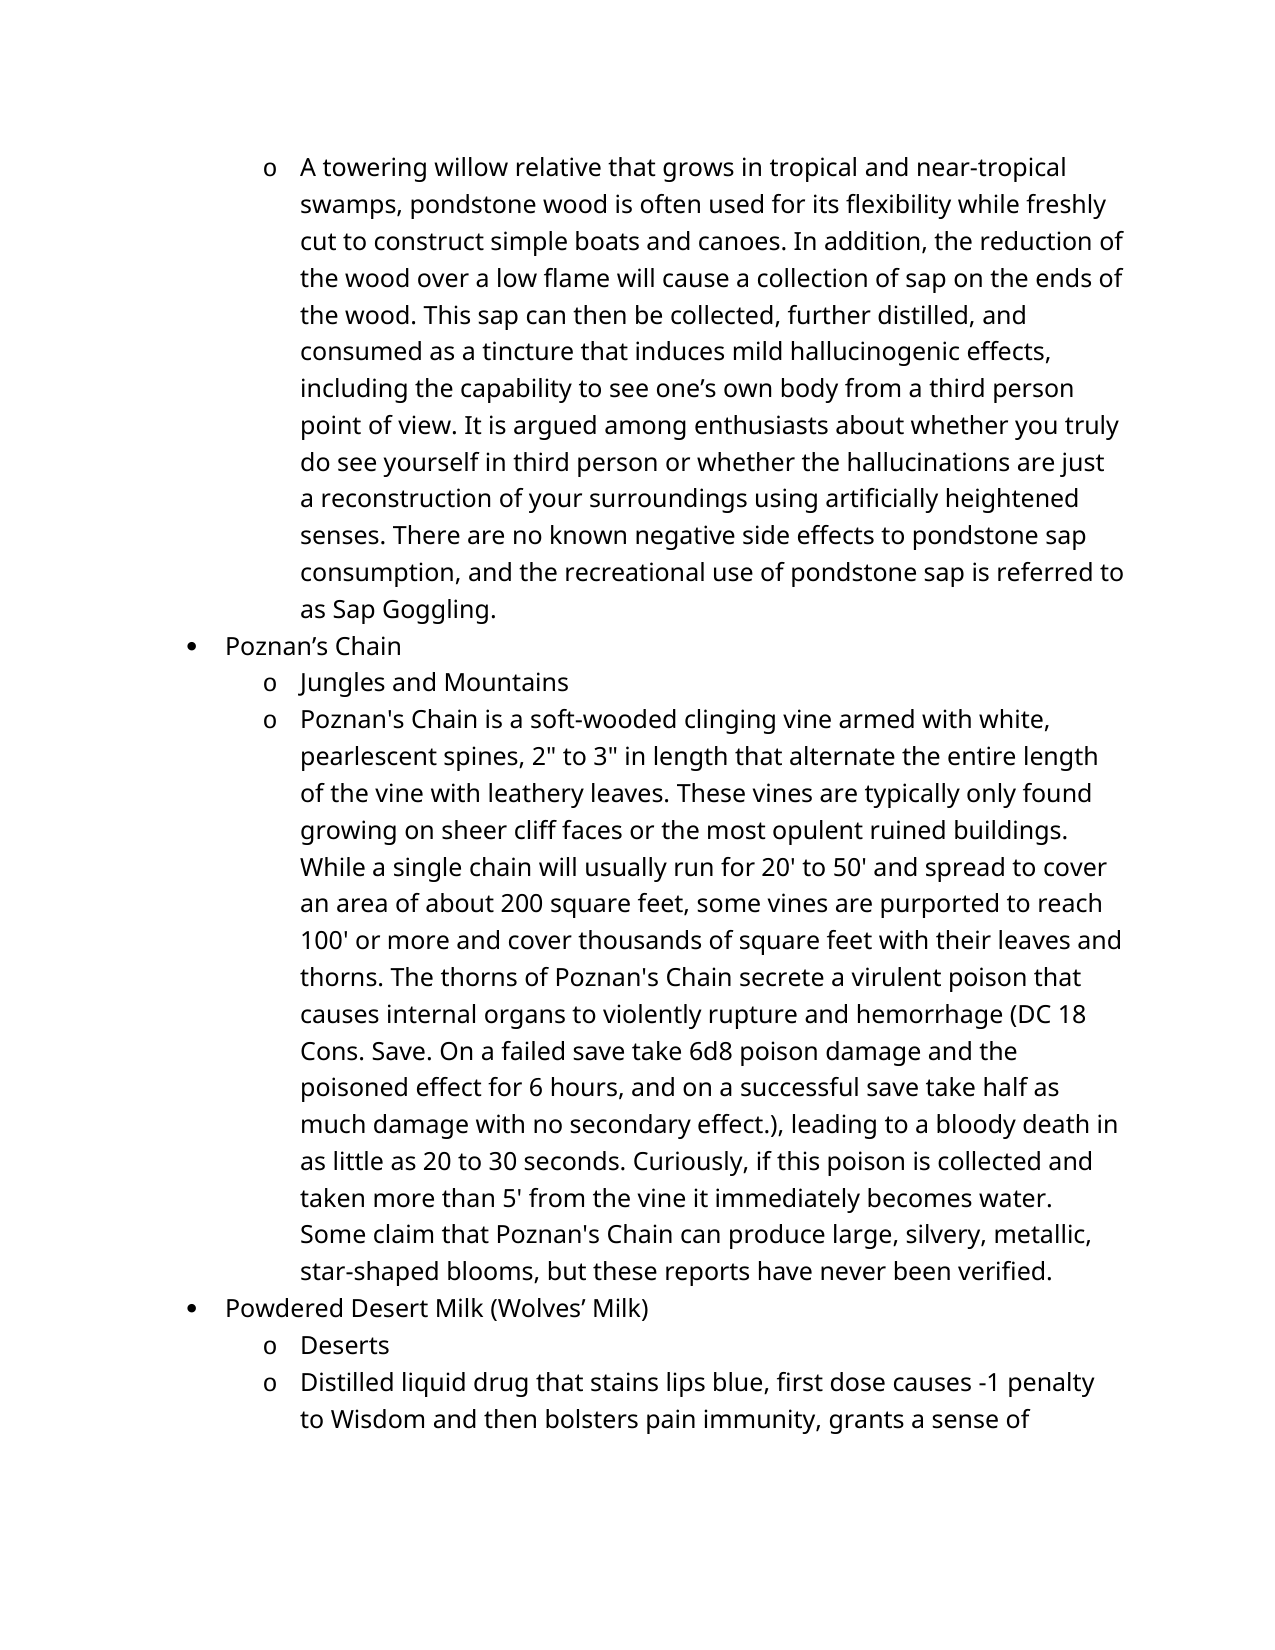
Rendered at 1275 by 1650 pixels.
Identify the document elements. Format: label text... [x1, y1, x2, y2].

list Poznan’s Chain [187, 628, 1125, 662]
list A towering willow relative that grows in tropical and near-tropical swamps, pondstone wood is often used for its flexibility while freshly cut to construct simple boats and canoes. In addition, the reduction of the wood over a low flame will cause a collection of sap on the ends of the wood. This sap can then be collected, further distilled, and consumed as a tincture that induces mild hallucinogenic effects, including the capability to see one’s own body from a third person point of view. It is argued among enthusiasts about whether you truly do see yourself in third person or whether the hallucinations are just a reconstruction of your surroundings using artificially heightened senses. There are no known negative side effects to pondstone sap consumption, and the recreational use of pondstone sap is referred to as Sap Goggling. [262, 150, 1125, 626]
list Deserts [262, 1327, 1125, 1362]
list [262, 1364, 1125, 1435]
list Powdered Desert Milk (Wolves’ Milk) [187, 1291, 1125, 1324]
list Poznan's Chain is a soft-wooded clinging vine armed with white, pearlescent spines, 2" to 3" in length that alternate the entire length of the vine with leathery leaves. These vines are typically only found growing on sheer cliff faces or the most opulent ruined buildings. While a single chain will usually run for 20' to 50' and spread to cover an area of about 200 square feet, some vines are purported to reach 100' or more and cover thousands of square feet with their leaves and thorns. The thorns of Poznan's Chain secrete a virulent poison that causes internal organs to violently rupture and hemorrhage (DC 18 Cons. Save. On a failed save take 6d8 poison damage and the poisoned effect for 6 hours, and on a successful save take half as much damage with no secondary effect.), leading to a bloody death in as little as 20 to 30 seconds. Curiously, if this poison is collected and taken more than 5' from the vine it immediately becomes water. Some claim that Poznan's Chain can produce large, silvery, metallic, star-shaped blooms, but these reports have never been verified. [262, 702, 1125, 1288]
list Jungles and Mountains [262, 665, 1125, 699]
